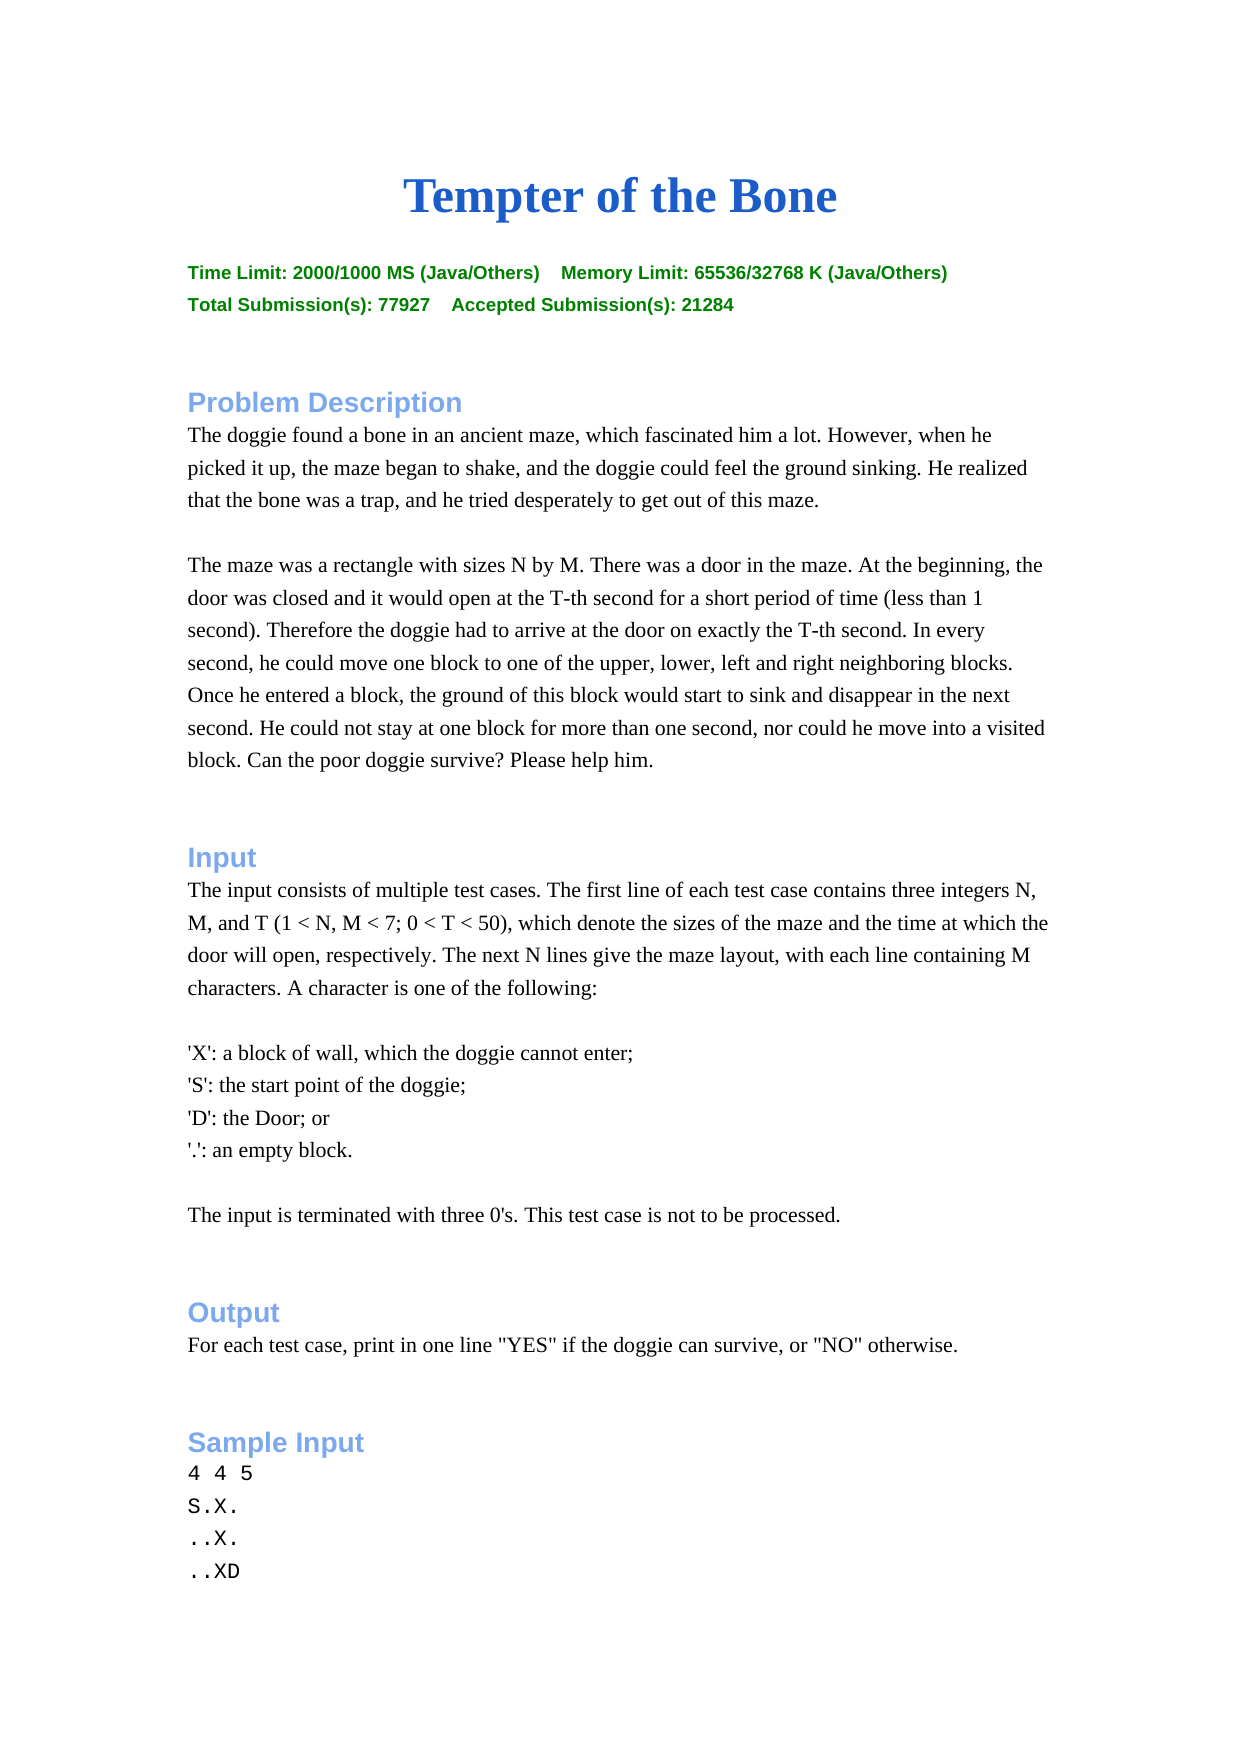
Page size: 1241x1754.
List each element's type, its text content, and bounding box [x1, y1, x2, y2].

text ..X. [187, 1524, 1053, 1556]
text For each test case, print in one line "YES" if the doggie can survive, or "NO" otherwise. [187, 1329, 1053, 1361]
text Problem Description [187, 386, 1053, 419]
text The input consists of multiple test cases. The first line of each test case contains three integers N, M, and T (1 < N, M < 7; 0 < T < 50), which denote the sizes of the maze and the time at which the door will open, respectively. The next N lines give the maze layout, with each line containing M characters. A character is one of the following: 'X': a block of wall, which the doggie cannot enter; 'S': the start point of the doggie; 'D': the Door; or '.': an empty block. The input is terminated with three 0's. This test case is not to be processed. [187, 874, 1053, 1231]
text 4 4 5 [187, 1459, 1053, 1491]
text Time Limit: 2000/1000 MS (Java/Others) Memory Limit: 65536/32768 K (Java/Others) Total Submission(s): 77927 Accepted Submission(s): 21284 [187, 256, 1053, 386]
text Input [187, 841, 1053, 874]
text Tempter of the Bone [187, 162, 1053, 227]
text Sample Input [187, 1426, 1053, 1459]
text Output [187, 1296, 1053, 1329]
text The doggie found a bone in an ancient maze, which fascinated him a lot. However, when he picked it up, the maze began to shake, and the doggie could feel the ground sinking. He realized that the bone was a trap, and he tried desperately to get out of this maze. The maze was a rectangle with sizes N by M. There was a door in the maze. At the beginning, the door was closed and it would open at the T-th second for a short period of time (less than 1 second). Therefore the doggie had to arrive at the door on exactly the T-th second. In every second, he could move one block to one of the upper, lower, left and right neighboring blocks. Once he entered a block, the ground of this block would start to sink and disappear in the next second. He could not stay at one block for more than one second, nor could he move into a visited block. Can the poor doggie survive? Please help him. [187, 419, 1053, 776]
text S.X. [187, 1491, 1053, 1524]
text ..XD [187, 1556, 1053, 1589]
